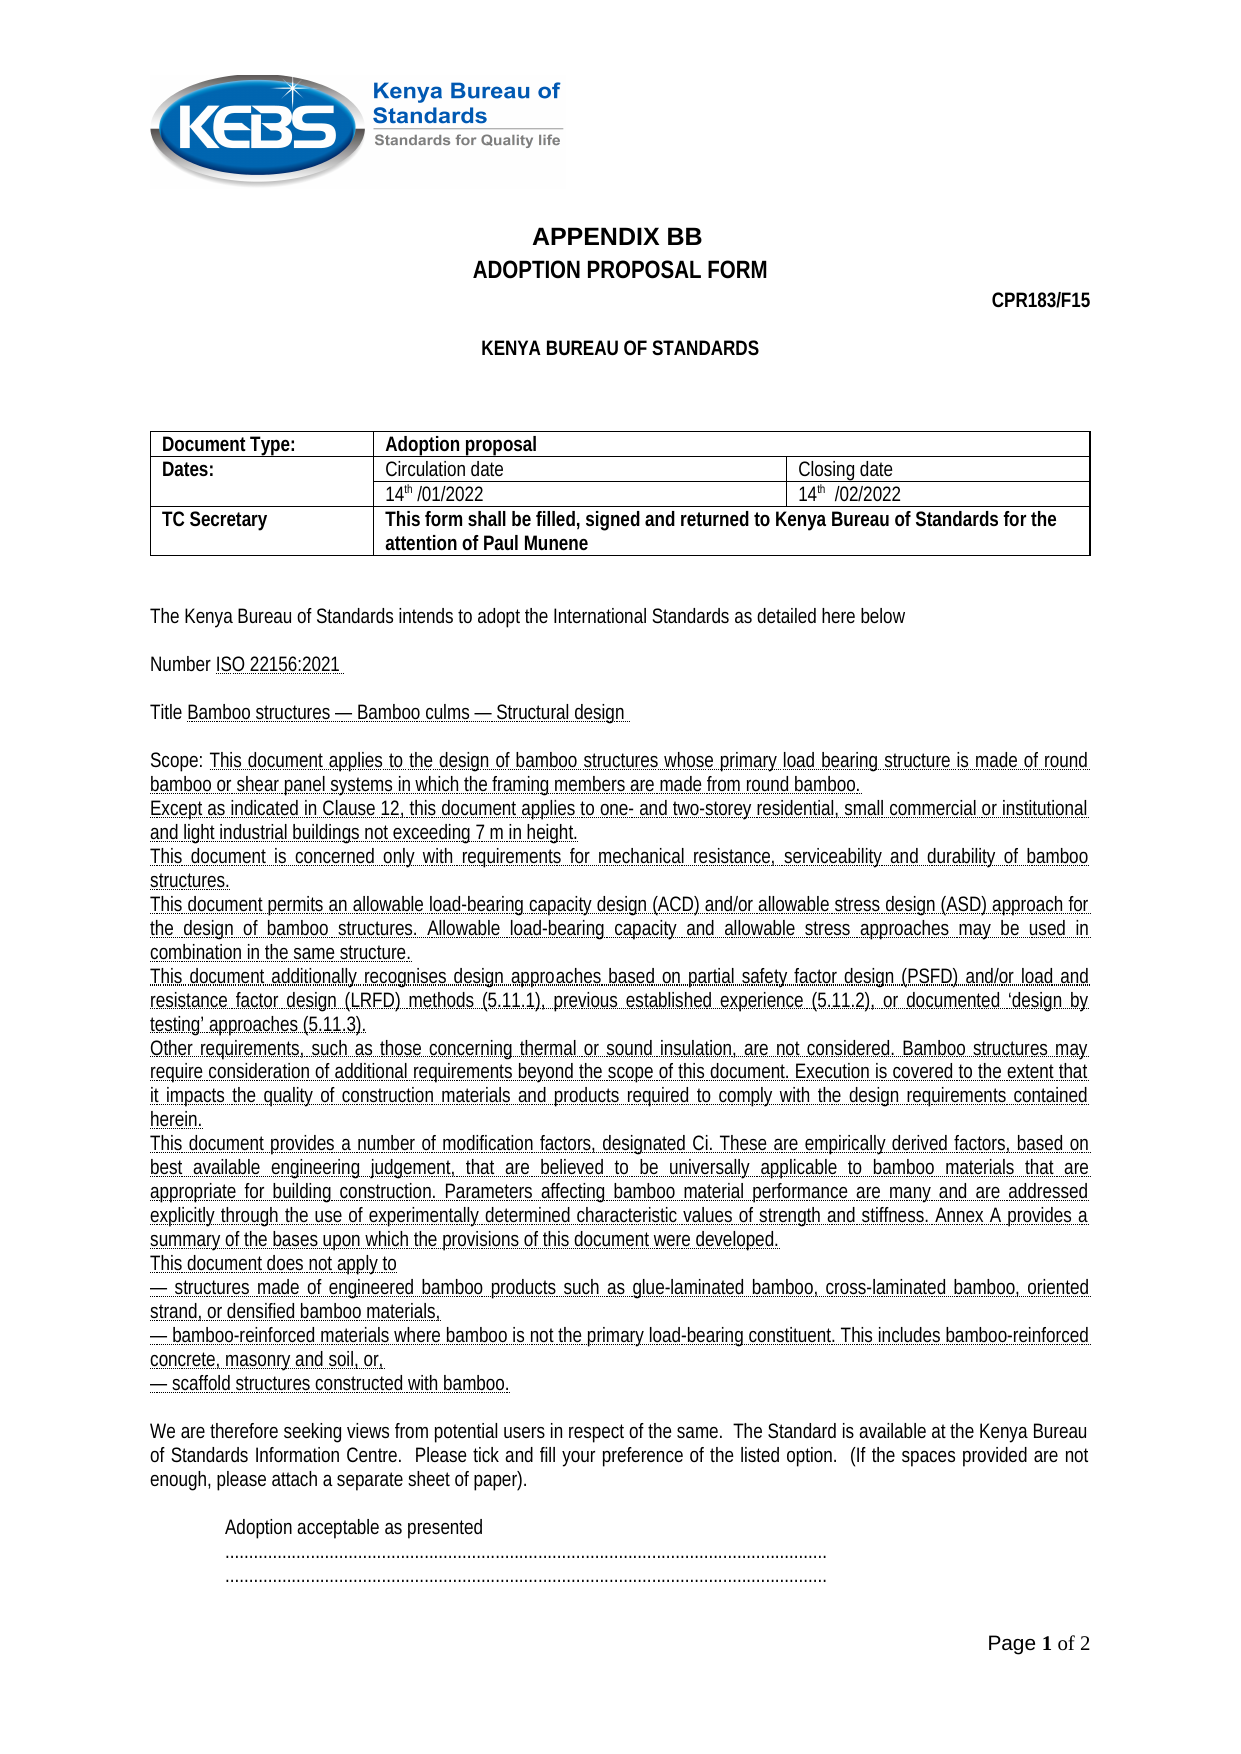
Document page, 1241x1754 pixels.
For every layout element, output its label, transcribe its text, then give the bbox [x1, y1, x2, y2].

text — bamboo-reinforced materials where bamboo is not the primary load-bearing constituent. This includes bamboo-reinforced concrete, masonry and soil, or, [150, 1323, 1090, 1371]
text — scaffold structures constructed with bamboo. [150, 1371, 1090, 1395]
table_cell This form shall be filled, signed and returned to Kenya Bureau of Standards for the attention of Paul Munene [374, 507, 1089, 555]
text Scope: This document applies to the design of bamboo structures whose primary load bearing structure is made of round bamboo or shear panel systems in which the framing members are made from round bamboo. [150, 748, 1090, 796]
table_header Document Type: [151, 432, 373, 456]
text KENYA BUREAU OF STANDARDS [150, 335, 1090, 359]
text CPR183/F15 [150, 287, 1090, 311]
text This document additionally recognises design approaches based on partial safety factor design (PSFD) and/or load and resistance factor design (LRFD) methods (5.11.1), previous established experience (5.11.2), or documented ‘design by testing’ approaches (5.11.3). [150, 963, 1090, 1035]
text This document provides a number of modification factors, designated Ci. These are empirically derived factors, based on best available engineering judgement, that are believed to be universally applicable to bamboo materials that are appropriate for building construction. Parameters affecting bamboo material performance are many and are addressed explicitly through the use of experimentally determined characteristic values of strength and stiffness. Annex A provides a summary of the bases upon which the provisions of this document were developed. [150, 1131, 1090, 1251]
text This document does not apply to [150, 1251, 1090, 1275]
text This document is concerned only with requirements for mechanical resistance, serviceability and durability of bamboo structures. [150, 844, 1090, 892]
table_cell Circulation date [374, 457, 786, 481]
table_cell 14th /01/2022 [374, 482, 786, 506]
list APPENDIX BB ADOPTION PROPOSAL FORM [150, 222, 1090, 283]
text Adoption acceptable as presented [150, 1514, 1090, 1538]
text Title Bamboo structures — Bamboo culms — Structural design [150, 700, 1090, 724]
table_cell Closing date [787, 457, 1089, 481]
table_header Adoption proposal [374, 432, 1089, 456]
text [150, 1562, 1090, 1586]
text This document permits an allowable load-bearing capacity design (ACD) and/or allowable stress design (ASD) approach for the design of bamboo structures. Allowable load-bearing capacity and allowable stress approaches may be used in combination in the same structure. [150, 892, 1090, 963]
text Number ISO 22156:2021 [150, 652, 1090, 676]
table_cell TC Secretary [151, 507, 373, 555]
text The Kenya Bureau of Standards intends to adopt the International Standards as detailed here below [150, 604, 1090, 628]
text — structures made of engineered bamboo products such as glue-laminated bamboo, cross-laminated bamboo, oriented strand, or densified bamboo materials, [150, 1275, 1090, 1323]
text Except as indicated in Clause 12, this document applies to one- and two-storey residential, small commercial or institutional and light industrial buildings not exceeding 7 m in height. [150, 796, 1090, 844]
table_cell Dates: [151, 457, 373, 506]
text We are therefore seeking views from potential users in respect of the same. The Standard is available at the Kenya Bureau of Standards Information Centre. Please tick and fill your preference of the listed option. (If the spaces provided are not enough, please attach a separate sheet of paper). [150, 1419, 1090, 1491]
table_cell 14th /02/2022 [787, 482, 1089, 506]
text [150, 1538, 1090, 1562]
picture [150, 75, 566, 189]
text Other requirements, such as those concerning thermal or sound insulation, are not considered. Bamboo structures may require consideration of additional requirements beyond the scope of this document. Execution is covered to the extent that it impacts the quality of construction materials and products required to comply with the design requirements contained herein. [150, 1035, 1090, 1131]
